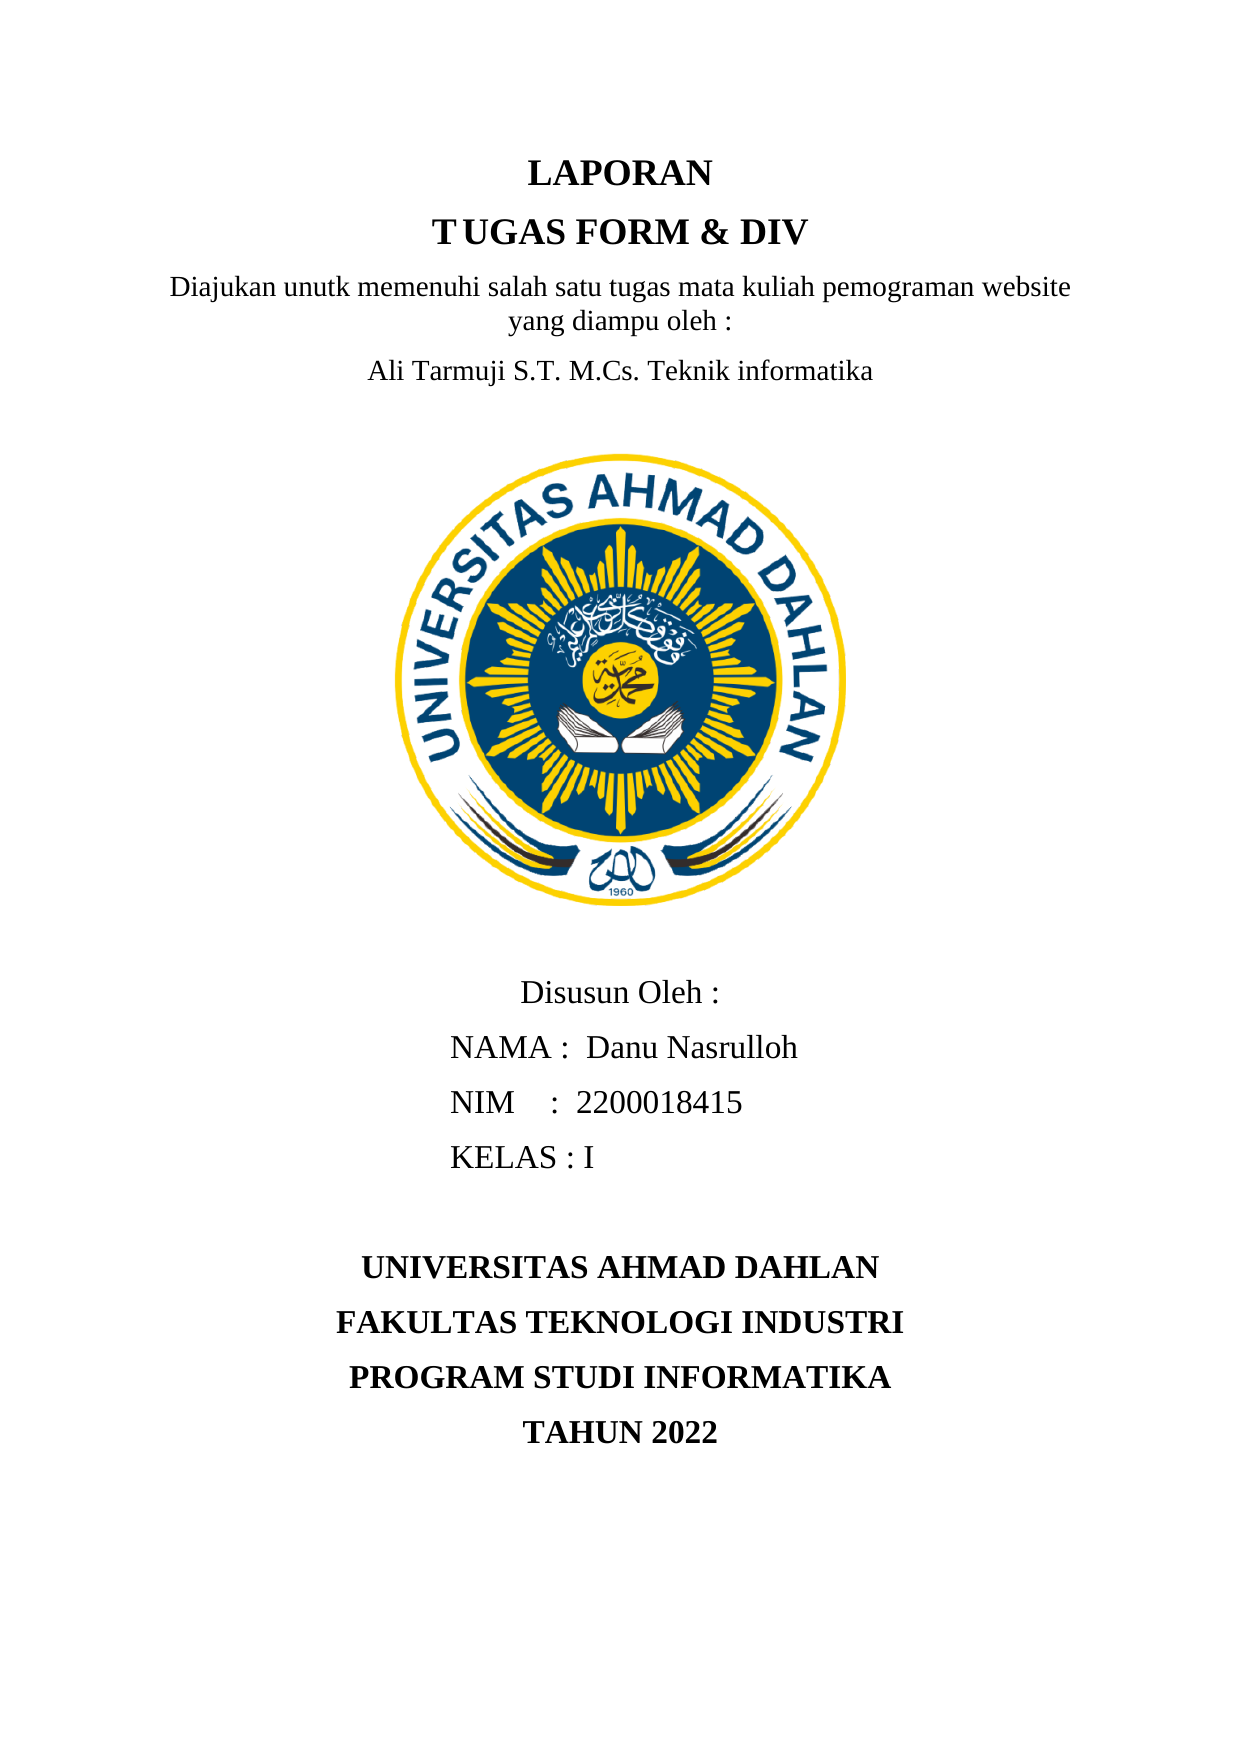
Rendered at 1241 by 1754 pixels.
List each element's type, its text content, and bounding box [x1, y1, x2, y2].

text NIM : 2200018415 [450, 1082, 1090, 1120]
text Disusun Oleh : [150, 972, 1090, 1010]
text PROGRAM STUDI INFORMATIKA [150, 1357, 1090, 1395]
text FAKULTAS TEKNOLOGI INDUSTRI [150, 1302, 1090, 1340]
text T UGAS FORM & DIV [150, 210, 1090, 253]
text LAPORAN [150, 150, 1090, 193]
text Ali Tarmuji S.T. M.Cs. Teknik informatika [150, 353, 1090, 387]
text KELAS : I [450, 1137, 1090, 1175]
text TAHUN 2022 [150, 1412, 1090, 1450]
picture [394, 453, 846, 906]
text Diajukan unutk memenuhi salah satu tugas mata kuliah pemograman website yang diampu oleh : [150, 269, 1090, 337]
text UNIVERSITAS AHMAD DAHLAN [150, 1247, 1090, 1285]
text NAMA : Danu Nasrulloh [375, 1027, 1090, 1065]
